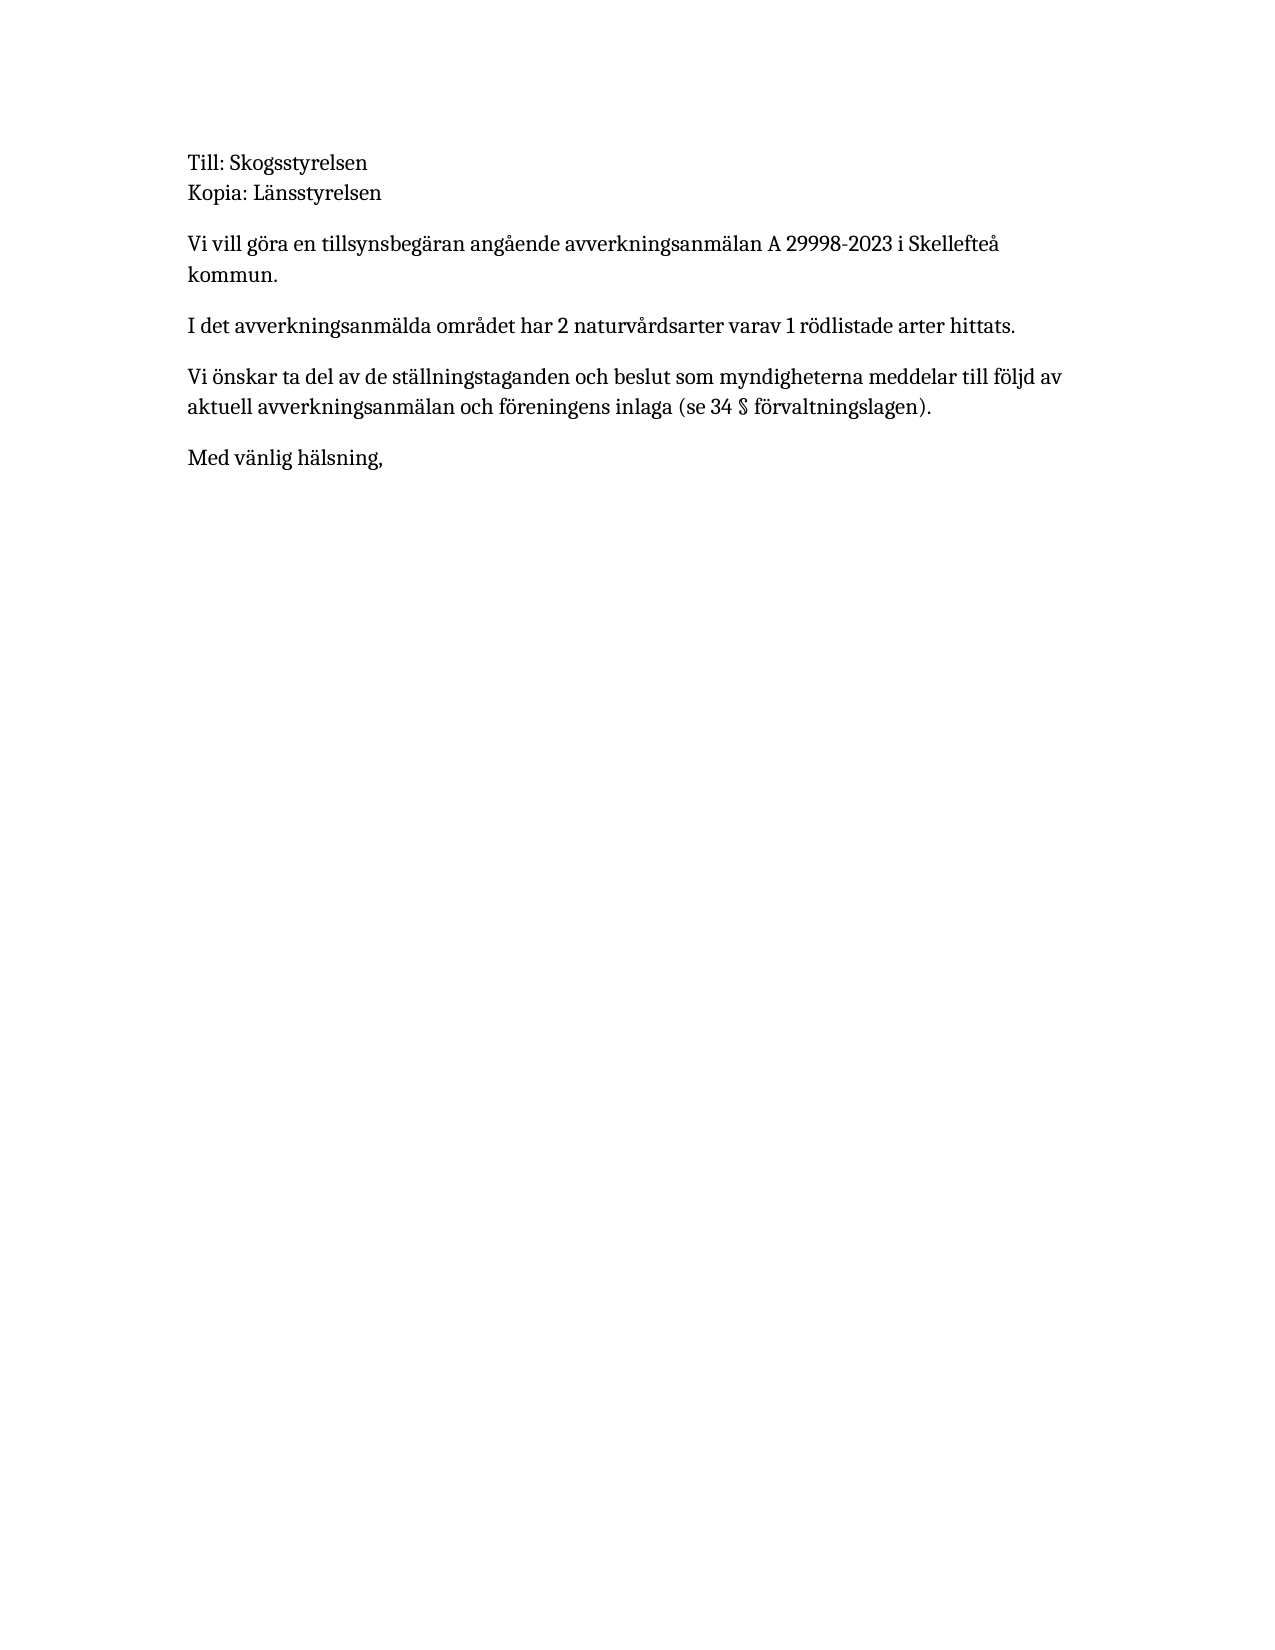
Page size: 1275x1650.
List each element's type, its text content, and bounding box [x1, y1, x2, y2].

text Vi vill göra en tillsynsbegäran angående avverkningsanmälan A 29998-2023 i Skellefteå kommun. [187, 231, 1087, 288]
text Med vänlig hälsning, [187, 445, 1087, 501]
text I det avverkningsanmälda området har 2 naturvårdsarter varav 1 rödlistade arter hittats. [187, 312, 1087, 339]
text Vi önskar ta del av de ställningstaganden och beslut som myndigheterna meddelar till följd av aktuell avverkningsanmälan och föreningens inlaga (se 34 § förvaltningslagen). [187, 363, 1087, 420]
text Till: Skogsstyrelsen Kopia: Länsstyrelsen [187, 150, 1087, 207]
